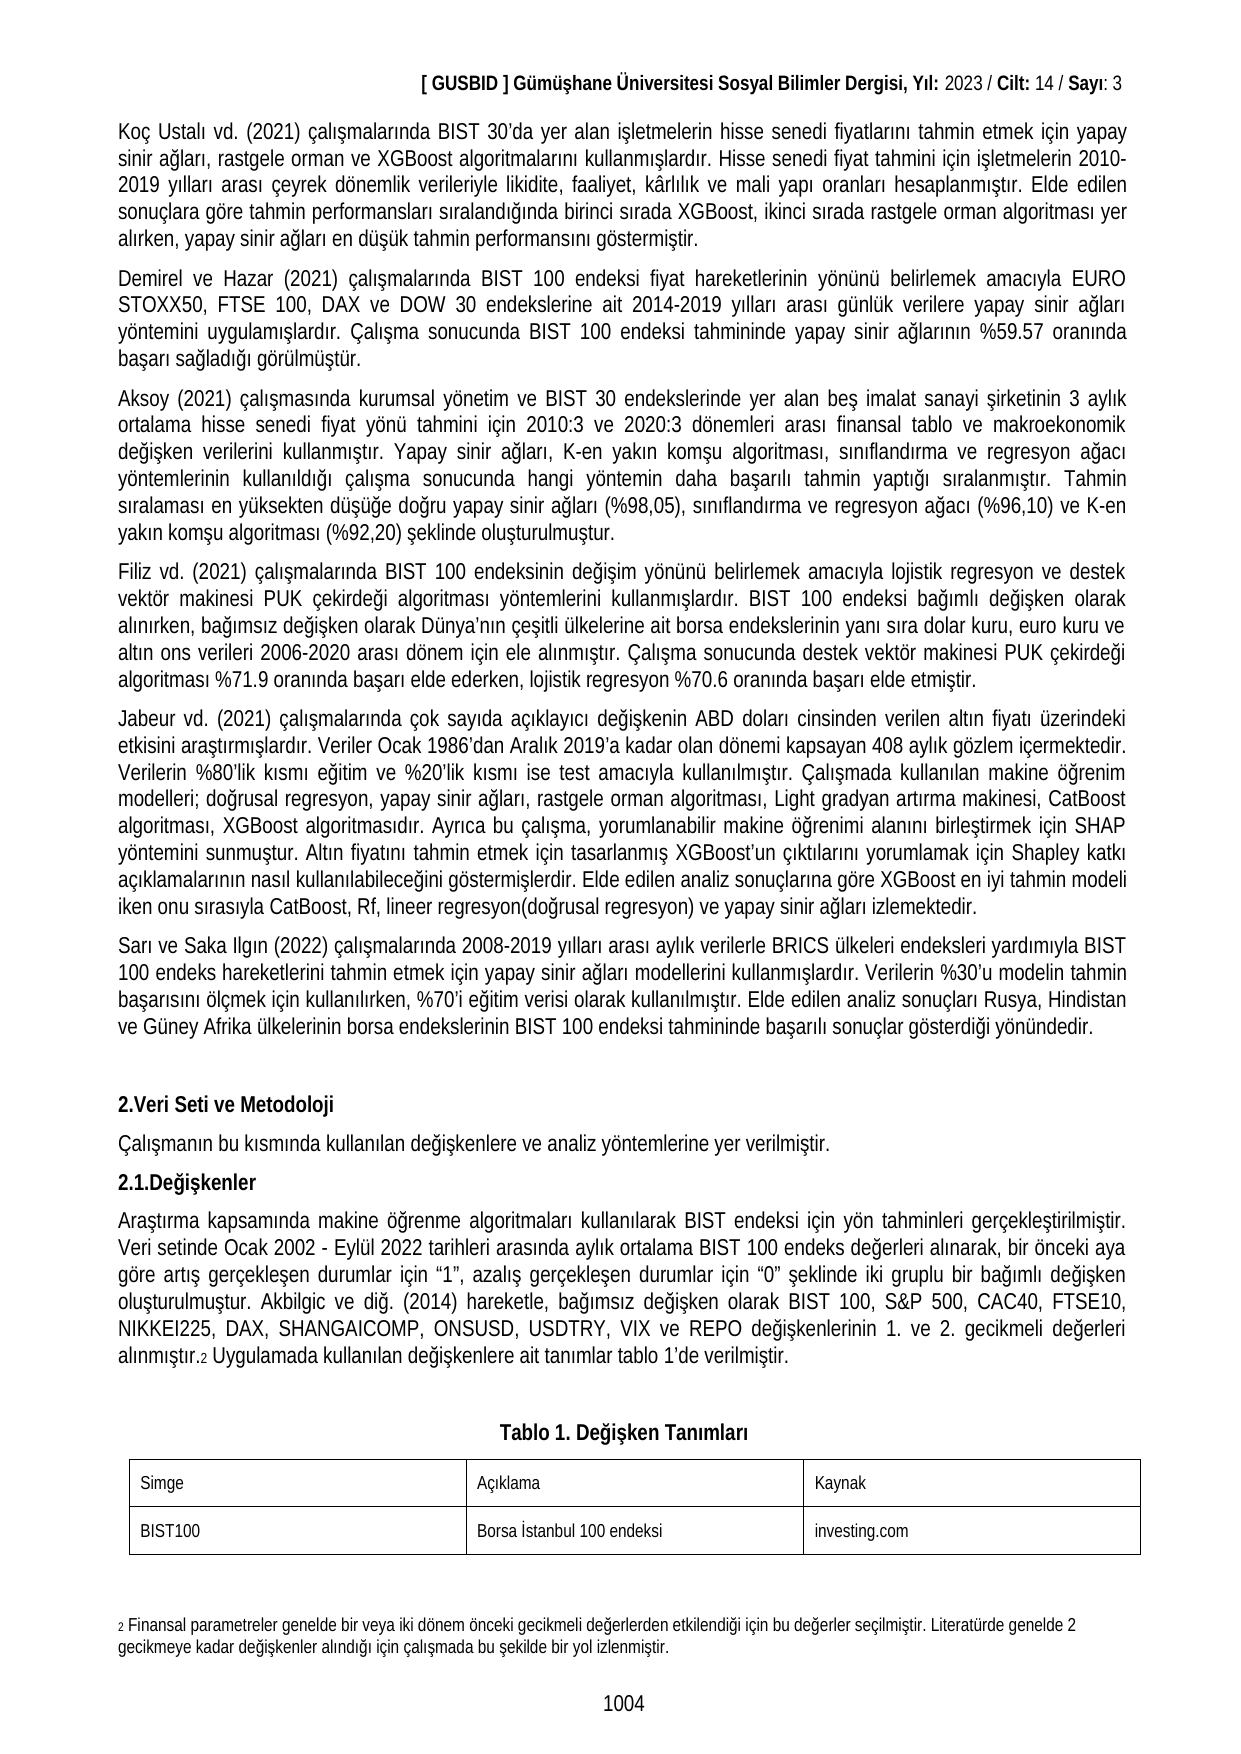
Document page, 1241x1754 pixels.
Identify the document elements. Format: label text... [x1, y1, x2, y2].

table_header Simge [130, 1460, 466, 1506]
text Tablo 1. Değişken Tanımları [118, 1420, 1129, 1446]
text [ GUSBID ] Gümüşhane Üniversitesi Sosyal Bilimler Dergisi, Yıl: 2023 / Cilt: 14 / Sayı: 3 [118, 71, 1122, 95]
table_header Kaynak [804, 1460, 1140, 1506]
text Filiz vd. (2021) çalışmalarında BIST 100 endeksinin değişim yönünü belirlemek amacıyla lojistik regresyon ve destek vektör makinesi PUK çekirdeği algoritması yöntemlerini kullanmışlardır. BIST 100 endeksi bağımlı değişken olarak alınırken, bağımsız değişken olarak Dünya’nın çeşitli ülkelerine ait borsa endekslerinin yanı sıra dolar kuru, euro kuru ve altın ons verileri 2006-2020 arası dönem için ele alınmıştır. Çalışma sonucunda destek vektör makinesi PUK çekirdeği algoritması %71.9 oranında başarı elde ederken, lojistik regresyon %70.6 oranında başarı elde etmiştir. [118, 558, 1127, 692]
table_header Açıklama [467, 1460, 803, 1506]
table_cell BIST100 [130, 1507, 466, 1554]
table_cell investing.com [804, 1507, 1140, 1554]
text 1004 [118, 1690, 1129, 1716]
table_cell Borsa İstanbul 100 endeksi [467, 1507, 803, 1554]
text Jabeur vd. (2021) çalışmalarında çok sayıda açıklayıcı değişkenin ABD doları cinsinden verilen altın fiyatı üzerindeki etkisini araştırmışlardır. Veriler Ocak 1986’dan Aralık 2019’a kadar olan dönemi kapsayan 408 aylık gözlem içermektedir. Verilerin %80’lik kısmı eğitim ve %20’lik kısmı ise test amacıyla kullanılmıştır. Çalışmada kullanılan makine öğrenim modelleri; doğrusal regresyon, yapay sinir ağları, rastgele orman algoritması, Light gradyan artırma makinesi, CatBoost algoritması, XGBoost algoritmasıdır. Ayrıca bu çalışma, yorumlanabilir makine öğrenimi alanını birleştirmek için SHAP yöntemini sunmuştur. Altın fiyatını tahmin etmek için tasarlanmış XGBoost’un çıktılarını yorumlamak için Shapley katkı açıklamalarının nasıl kullanılabileceğini göstermişlerdir. Elde edilen analiz sonuçlarına göre XGBoost en iyi tahmin modeli iken onu sırasıyla CatBoost, Rf, lineer regresyon(doğrusal regresyon) ve yapay sinir ağları izlemektedir. [118, 705, 1127, 919]
text Aksoy (2021) çalışmasında kurumsal yönetim ve BIST 30 endekslerinde yer alan beş imalat sanayi şirketinin 3 aylık ortalama hisse senedi fiyat yönü tahmini için 2010:3 ve 2020:3 dönemleri arası finansal tablo ve makroekonomik değişken verilerini kullanmıştır. Yapay sinir ağları, K-en yakın komşu algoritması, sınıflandırma ve regresyon ağacı yöntemlerinin kullanıldığı çalışma sonucunda hangi yöntemin daha başarılı tahmin yaptığı sıralanmıştır. Tahmin sıralaması en yüksekten düşüğe doğru yapay sinir ağları (%98,05), sınıflandırma ve regresyon ağacı (%96,10) ve K-en yakın komşu algoritması (%92,20) şeklinde oluşturulmuştur. [118, 384, 1127, 545]
text Demirel ve Hazar (2021) çalışmalarında BIST 100 endeksi fiyat hareketlerinin yönünü belirlemek amacıyla EURO STOXX50, FTSE 100, DAX ve DOW 30 endekslerine ait 2014-2019 yılları arası günlük verilere yapay sinir ağları yöntemini uygulamışlardır. Çalışma sonucunda BIST 100 endeksi tahmininde yapay sinir ağlarının %59.57 oranında başarı sağladığı görülmüştür. [118, 264, 1127, 372]
text 2 Finansal parametreler genelde bir veya iki dönem önceki gecikmeli değerlerden etkilendiği için bu değerler seçilmiştir. Literatürde genelde 2 gecikmeye kadar değişkenler alındığı için çalışmada bu şekilde bir yol izlenmiştir. [118, 1614, 1084, 1657]
text Araştırma kapsamında makine öğrenme algoritmaları kullanılarak BIST endeksi için yön tahminleri gerçekleştirilmiştir. Veri setinde Ocak 2002 - Eylül 2022 tarihleri arasında aylık ortalama BIST 100 endeks değerleri alınarak, bir önceki aya göre artış gerçekleşen durumlar için “1”, azalış gerçekleşen durumlar için “0” şeklinde iki gruplu bir bağımlı değişken oluşturulmuştur. Akbilgic ve diğ. (2014) hareketle, bağımsız değişken olarak BIST 100, S&P 500, CAC40, FTSE10, NIKKEI225, DAX, SHANGAICOMP, ONSUSD, USDTRY, VIX ve REPO değişkenlerinin 1. ve 2. gecikmeli değerleri alınmıştır.2 Uygulamada kullanılan değişkenlere ait tanımlar tablo 1’de verilmiştir. [118, 1207, 1127, 1368]
text Çalışmanın bu kısmında kullanılan değişkenlere ve analiz yöntemlerine yer verilmiştir. [118, 1130, 1129, 1156]
text 2.1.Değişkenler [118, 1168, 1129, 1195]
text 2.Veri Seti ve Metodoloji [118, 1091, 1129, 1118]
text Koç Ustalı vd. (2021) çalışmalarında BIST 30’da yer alan işletmelerin hisse senedi fiyatlarını tahmin etmek için yapay sinir ağları, rastgele orman ve XGBoost algoritmalarını kullanmışlardır. Hisse senedi fiyat tahmini için işletmelerin 2010-2019 yılları arası çeyrek dönemlik verileriyle likidite, faaliyet, kârlılık ve mali yapı oranları hesaplanmıştır. Elde edilen sonuçlara göre tahmin performansları sıralandığında birinci sırada XGBoost, ikinci sırada rastgele orman algoritması yer alırken, yapay sinir ağları en düşük tahmin performansını göstermiştir. [118, 118, 1127, 252]
text Sarı ve Saka Ilgın (2022) çalışmalarında 2008-2019 yılları arası aylık verilerle BRICS ülkeleri endeksleri yardımıyla BIST 100 endeks hareketlerini tahmin etmek için yapay sinir ağları modellerini kullanmışlardır. Verilerin %30’u modelin tahmin başarısını ölçmek için kullanılırken, %70’i eğitim verisi olarak kullanılmıştır. Elde edilen analiz sonuçları Rusya, Hindistan ve Güney Afrika ülkelerinin borsa endekslerinin BIST 100 endeksi tahmininde başarılı sonuçlar gösterdiği yönündedir. [118, 932, 1127, 1039]
